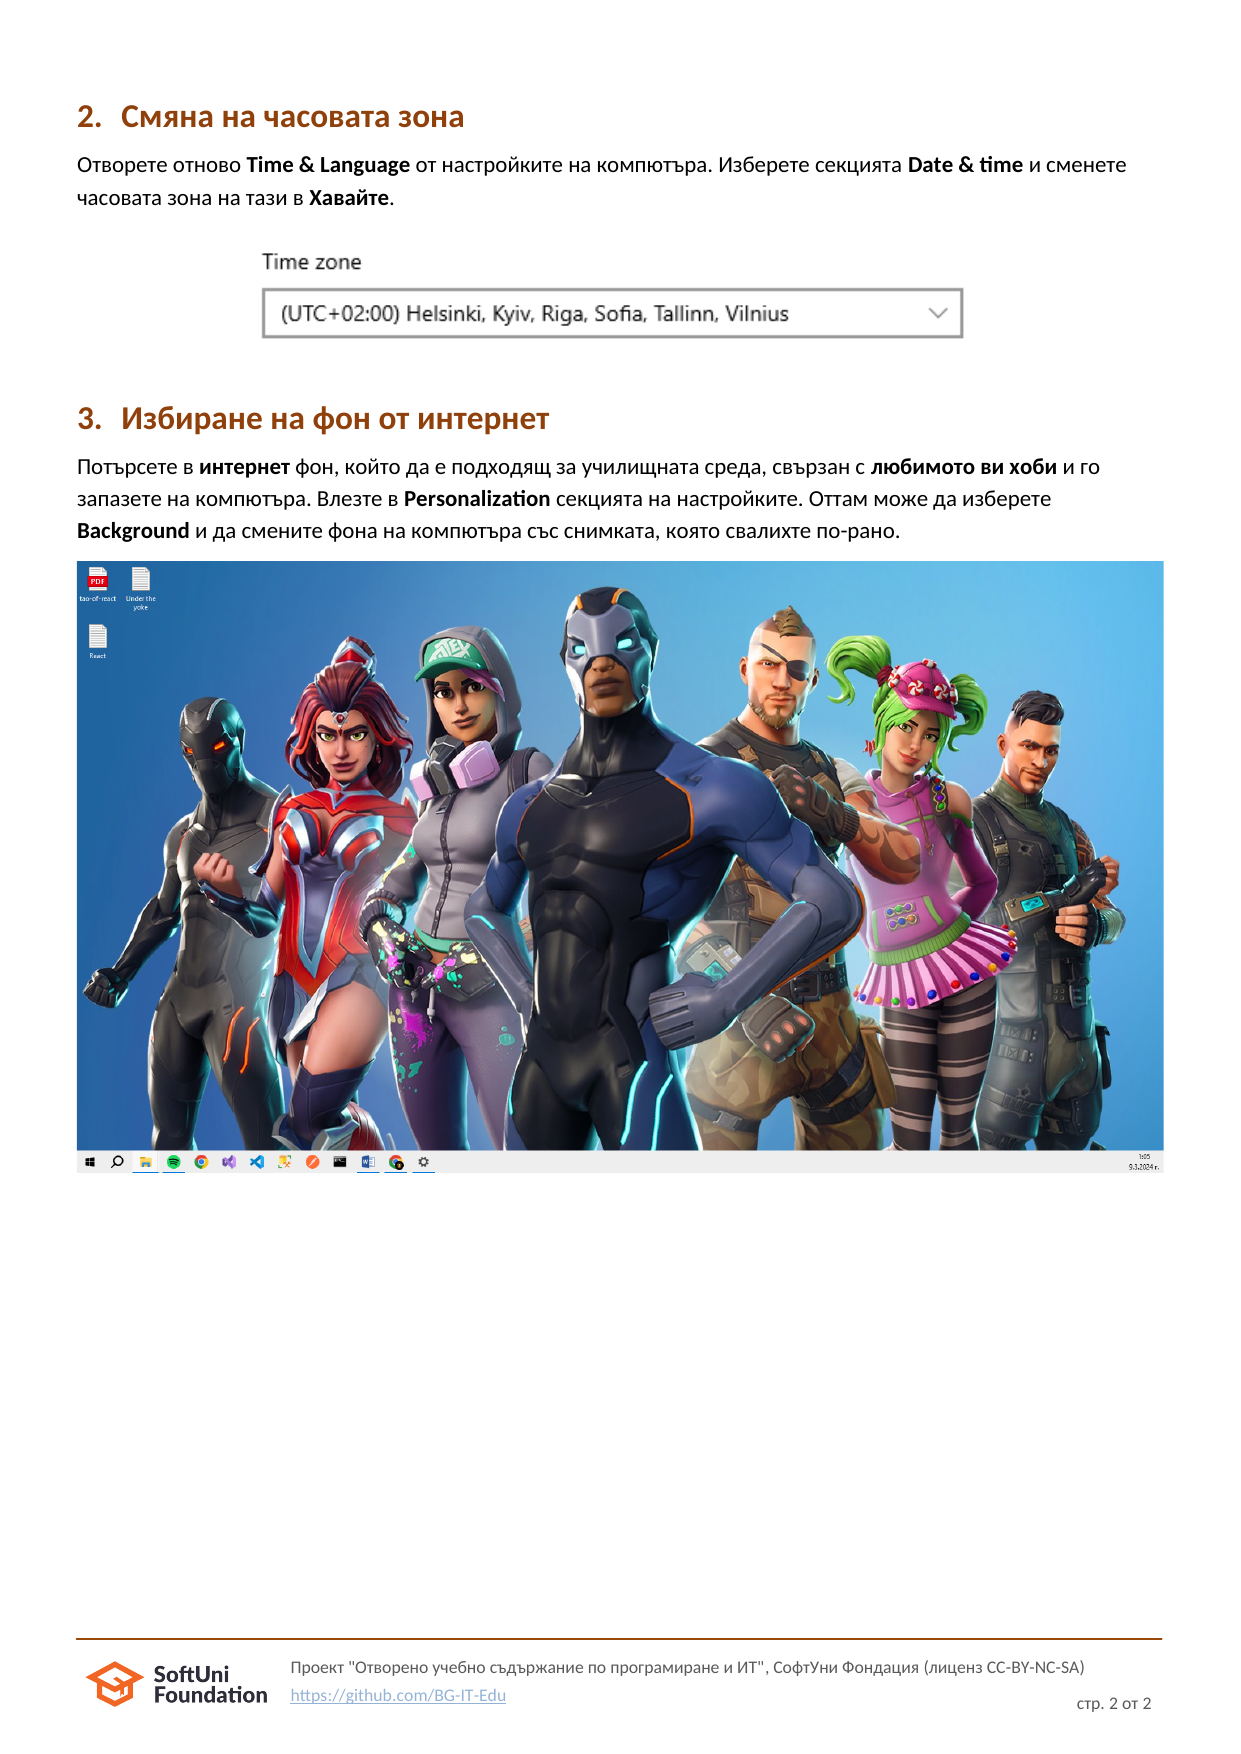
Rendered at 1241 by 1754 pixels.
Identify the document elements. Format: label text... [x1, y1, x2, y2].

picture [85, 1661, 267, 1707]
subtitle Смяна на часовата зона [77, 95, 1163, 136]
subtitle Избиране на фон от интернет [77, 397, 1163, 438]
text Потърсете в интернет фон, който да е подходящ за училищната среда, свързан с любимото ви хоби и го запазете на компютъра. Влезте в Personalization секцията на настройките. Оттам може да изберете Background и да смените фона на компютъра със снимката, която свалихте по-рано. [77, 452, 1163, 545]
picture [76, 561, 1164, 1173]
text Отворете отново Time & Language от настройките на компютъра. Изберете секцията Date & time и сменете часовата зона на тази в Хавайте. [77, 151, 1163, 211]
picture [231, 227, 1009, 381]
